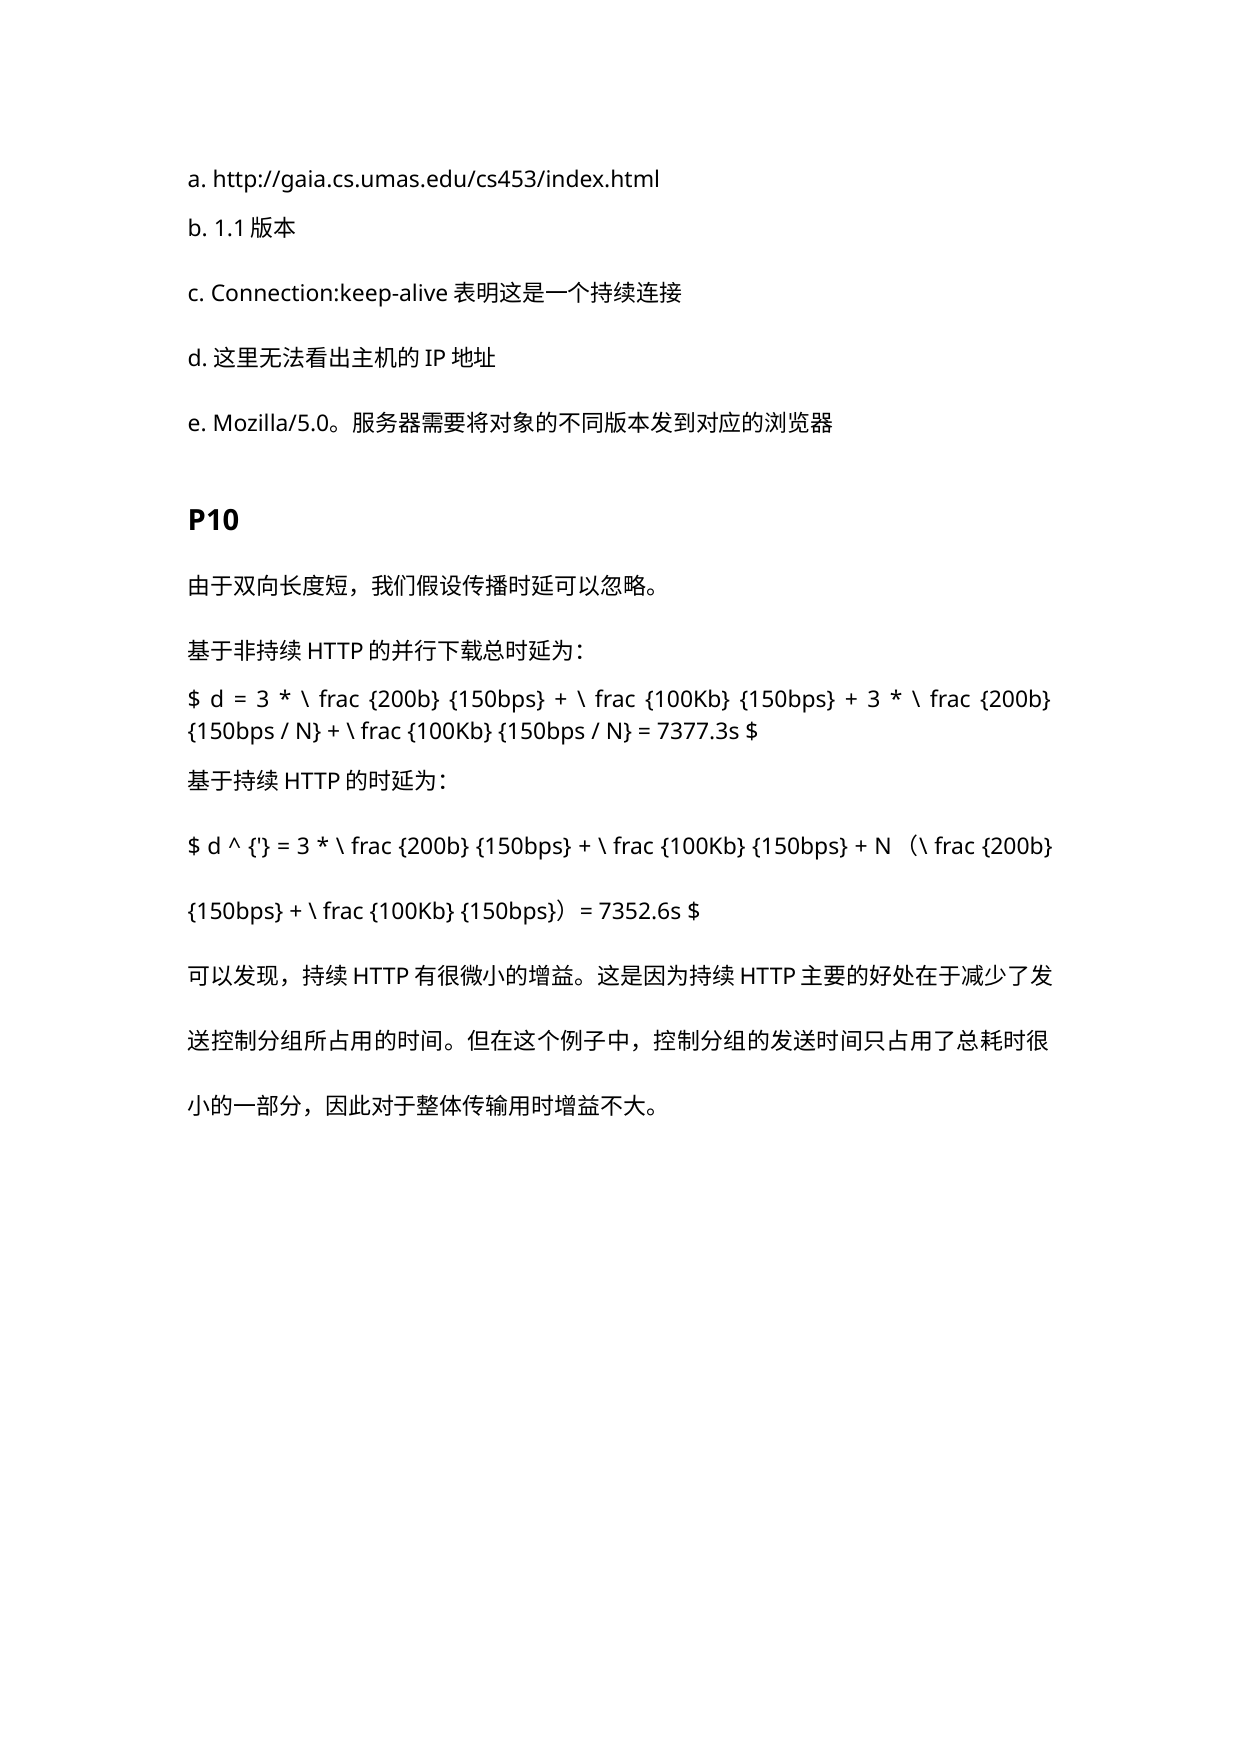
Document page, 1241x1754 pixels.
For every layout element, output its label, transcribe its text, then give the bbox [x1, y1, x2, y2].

text e. Mozilla/5.0。服务器需要将对象的不同版本发到对应的浏览器 [187, 389, 1053, 454]
text a. http://gaia.cs.umas.edu/cs453/index.html [187, 162, 1053, 194]
text $ d = 3 * \ frac {200b} {150bps} + \ frac {100Kb} {150bps} + 3 * \ frac {200b} {150bps / N} + \ frac {100Kb} {150bps / N} = 7377.3s $ [187, 682, 1053, 747]
text 可以发现，持续HTTP有很微小的增益。这是因为持续HTTP主要的好处在于减少了发送控制分组所占用的时间。但在这个例子中，控制分组的发送时间只占用了总耗时很小的一部分，因此对于整体传输用时增益不大。 [187, 942, 1053, 1137]
text b. 1.1版本 [187, 194, 1053, 259]
text d. 这里无法看出主机的IP地址 [187, 324, 1053, 389]
text P10 [187, 487, 1053, 552]
text c. Connection:keep-alive表明这是一个持续连接 [187, 259, 1053, 324]
text 基于持续HTTP的时延为： [187, 747, 1053, 812]
text 由于双向长度短，我们假设传播时延可以忽略。 [187, 552, 1053, 617]
text 基于非持续HTTP的并行下载总时延为： [187, 617, 1053, 682]
text $ d ^ {'} = 3 * \ frac {200b} {150bps} + \ frac {100Kb} {150bps} + N（\ frac {200b} {150bps} + \ frac {100Kb} {150bps}）= 7352.6s $ [187, 812, 1053, 942]
